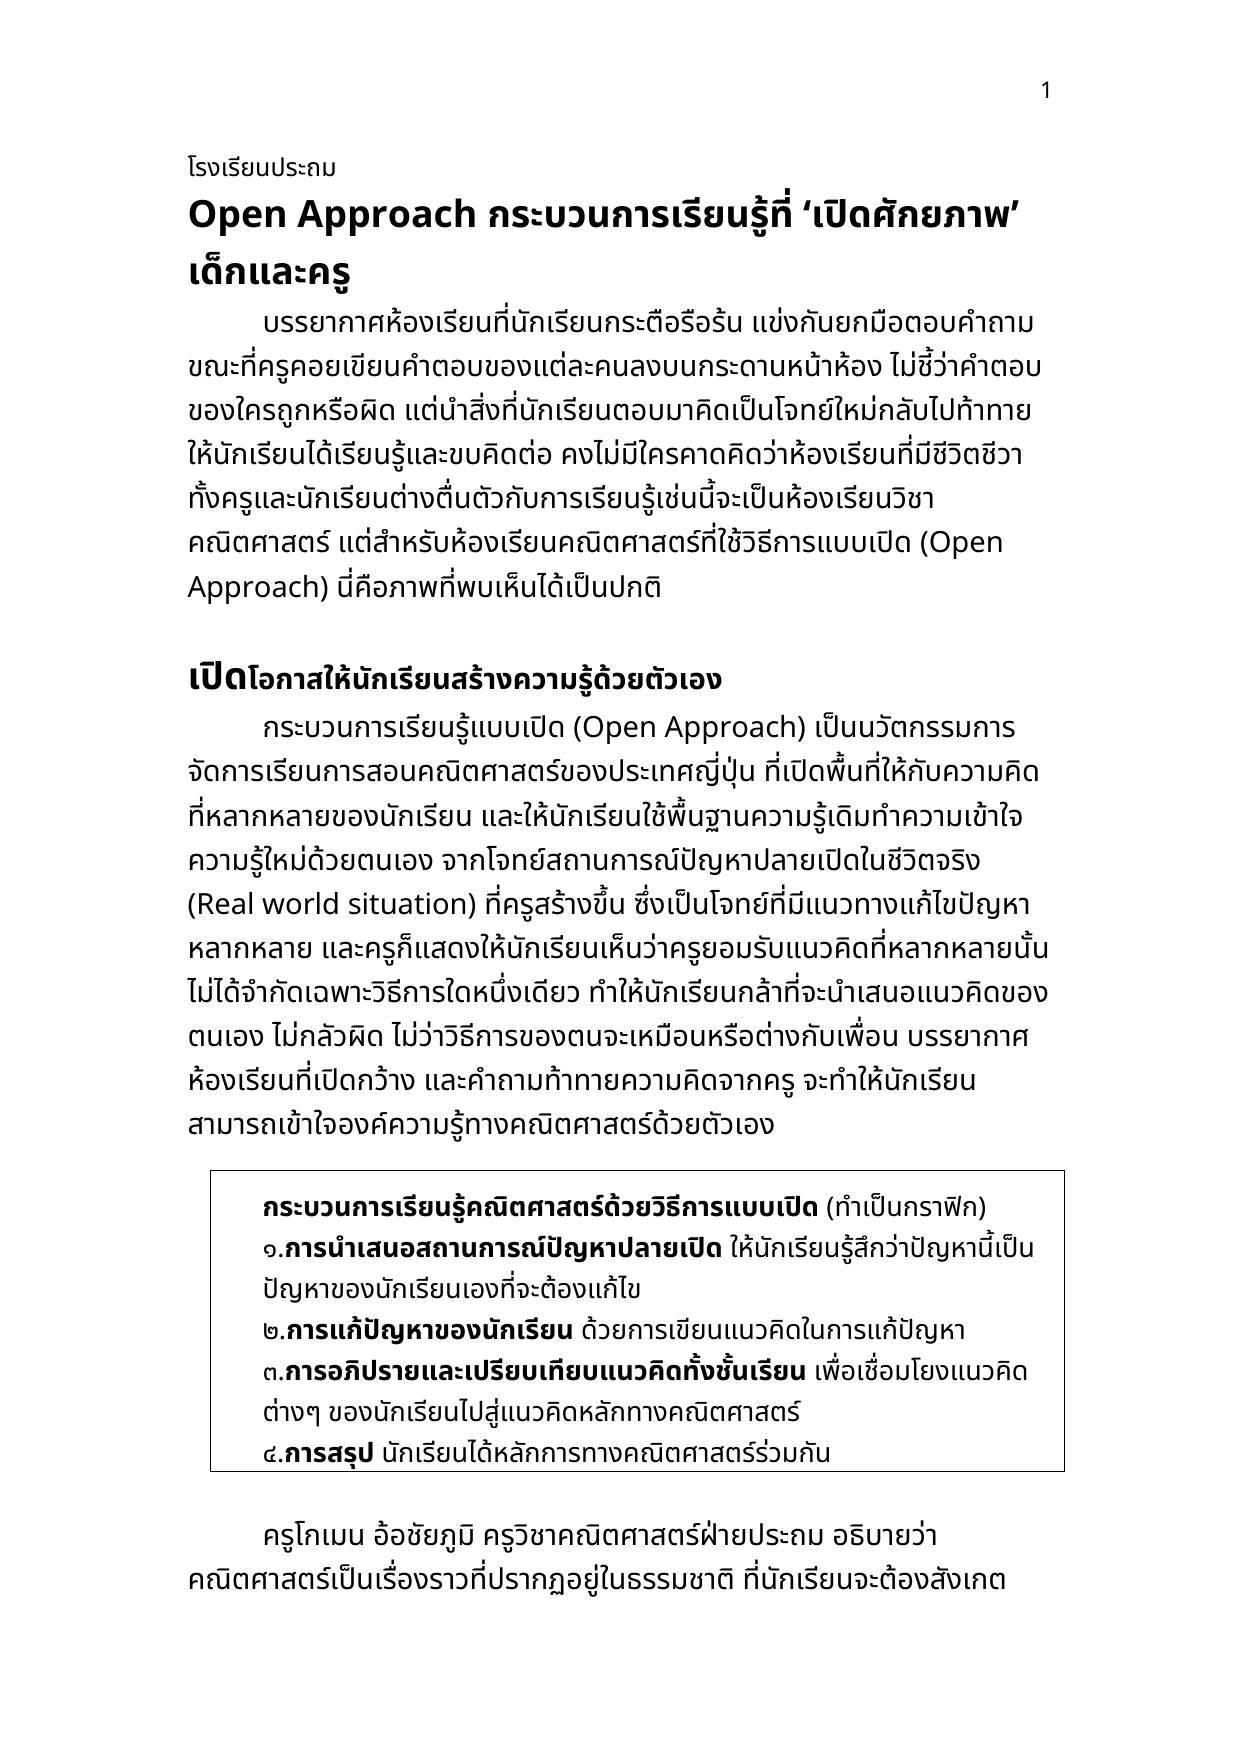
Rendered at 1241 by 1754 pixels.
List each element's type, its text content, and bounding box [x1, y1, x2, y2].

text Open Approach กระบวนการเรียนรู้ที่ ‘เปิดศักยภาพ’ เด็กและครู [187, 188, 1053, 301]
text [187, 1515, 1053, 1603]
text ๒.การแก้ปัญหาของนักเรียน ด้วยการเขียนแนวคิดในการแก้ปัญหา [187, 1311, 1053, 1352]
text โรงเรียนประถม [187, 150, 1053, 188]
text บรรยากาศห้องเรียนที่นักเรียนกระตือรือร้น แข่งกันยกมือตอบคำถาม ขณะที่ครูคอยเขียนคำตอบของแต่ละคนลงบนกระดานหน้าห้อง ไม่ชี้ว่าคำตอบของใครถูกหรือผิด แต่นำสิ่งที่นักเรียนตอบมาคิดเป็นโจทย์ใหม่กลับไปท้าทายให้นักเรียนได้เรียนรู้และขบคิดต่อ คงไม่มีใครคาดคิดว่าห้องเรียนที่มีชีวิตชีวา ทั้งครูและนักเรียนต่างตื่นตัวกับการเรียนรู้เช่นนี้จะเป็นห้องเรียนวิชาคณิตศาสตร์ แต่สำหรับห้องเรียนคณิตศาสตร์ที่ใช้วิธีการแบบเปิด (Open Approach) นี่คือภาพที่พบเห็นได้เป็นปกติ [187, 301, 1053, 610]
text กระบวนการเรียนรู้แบบเปิด (Open Approach) เป็นนวัตกรรมการจัดการเรียนการสอนคณิตศาสตร์ของประเทศญี่ปุ่น ที่เปิดพื้นที่ให้กับความคิดที่หลากหลายของนักเรียน และให้นักเรียนใช้พื้นฐานความรู้เดิมทำความเข้าใจความรู้ใหม่ด้วยตนเอง จากโจทย์สถานการณ์ปัญหาปลายเปิดในชีวิตจริง (Real world situation) ที่ครูสร้างขึ้น ซึ่งเป็นโจทย์ที่มีแนวทางแก้ไขปัญหาหลากหลาย และครูก็แสดงให้นักเรียนเห็นว่าครูยอมรับแนวคิดที่หลากหลายนั้น ไม่ได้จำกัดเฉพาะวิธีการใดหนึ่งเดียว ทำให้นักเรียนกล้าที่จะนำเสนอแนวคิดของตนเอง ไม่กลัวผิด ไม่ว่าวิธีการของตนจะเหมือนหรือต่างกับเพื่อน บรรยากาศห้องเรียนที่เปิดกว้าง และคำถามท้าทายความคิดจากครู จะทำให้นักเรียนสามารถเข้าใจองค์ความรู้ทางคณิตศาสตร์ด้วยตัวเอง [187, 707, 1053, 1148]
text ๑.การนำเสนอสถานการณ์ปัญหาปลายเปิด ให้นักเรียนรู้สึกว่าปัญหานี้เป็นปัญหาของนักเรียนเองที่จะต้องแก้ไข [262, 1228, 1053, 1311]
text ๓.การอภิปรายและเปรียบเทียบแนวคิดทั้งชั้นเรียน เพื่อเชื่อมโยงแนวคิดต่างๆ ของนักเรียนไปสู่แนวคิดหลักทางคณิตศาสตร์ [262, 1352, 1053, 1434]
text ๔.การสรุป นักเรียนได้หลักการทางคณิตศาสตร์ร่วมกัน [187, 1434, 1053, 1475]
text กระบวนการเรียนรู้คณิตศาสตร์ด้วยวิธีการแบบเปิด (ทำเป็นกราฟิก) [187, 1187, 1053, 1228]
text เปิดโอกาสให้นักเรียนสร้างความรู้ด้วยตัวเอง [187, 650, 1053, 707]
